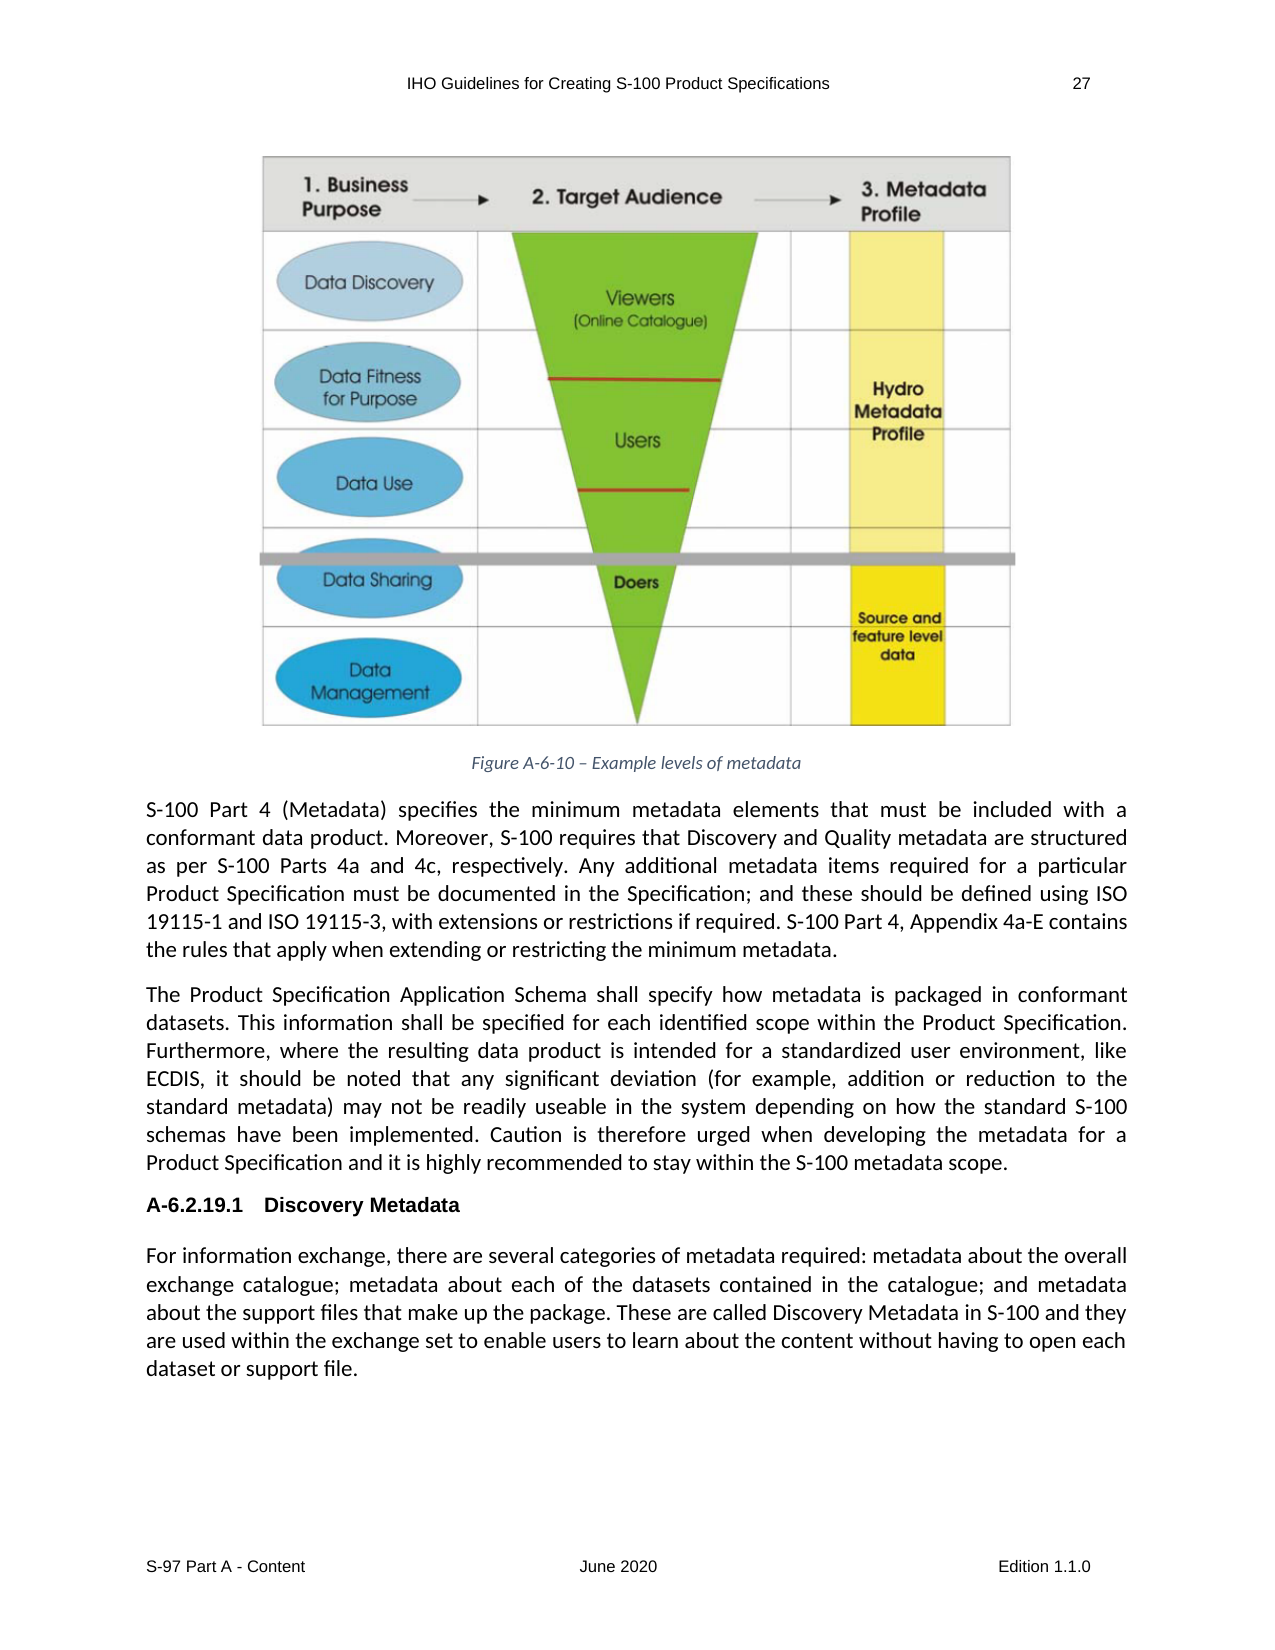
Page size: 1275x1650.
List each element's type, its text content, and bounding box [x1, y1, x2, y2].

subtitle Discovery Metadata [146, 1193, 1129, 1217]
list S-100 Part 4 (Metadata) specifies the minimum metadata elements that must be included with a conformant data product. Moreover, S-100 requires that Discovery and Quality metadata are structured as per S-100 Parts 4a and 4c, respectively. Any additional metadata items required for a particular Product Specification must be documented in the Specification; and these should be defined using ISO 19115-1 and ISO 19115-3, with extensions or restrictions if required. S-100 Part 4, Appendix 4a-E contains the rules that apply when extending or restricting the minimum metadata. [146, 795, 1129, 963]
list For information exchange, there are several categories of metadata required: metadata about the overall exchange catalogue; metadata about each of the datasets contained in the catalogue; and metadata about the support files that make up the package. These are called Discovery Metadata in S-100 and they are used within the exchange set to enable users to learn about the content without having to open each dataset or support file. [146, 1242, 1129, 1382]
text Figure A-6-10 – Example levels of metadata [146, 751, 1129, 774]
list The Product Specification Application Schema shall specify how metadata is packaged in conformant datasets. This information shall be specified for each identified scope within the Product Specification. Furthermore, where the resulting data product is intended for a standardized user environment, like ECDIS, it should be noted that any significant deviation (for example, addition or reduction to the standard metadata) may not be readily useable in the system depending on how the standard S-100 schemas have been implemented. Caution is therefore urged when developing the metadata for a Product Specification and it is highly recommended to stay within the S-100 metadata scope. [146, 980, 1129, 1176]
picture [259, 150, 1016, 733]
